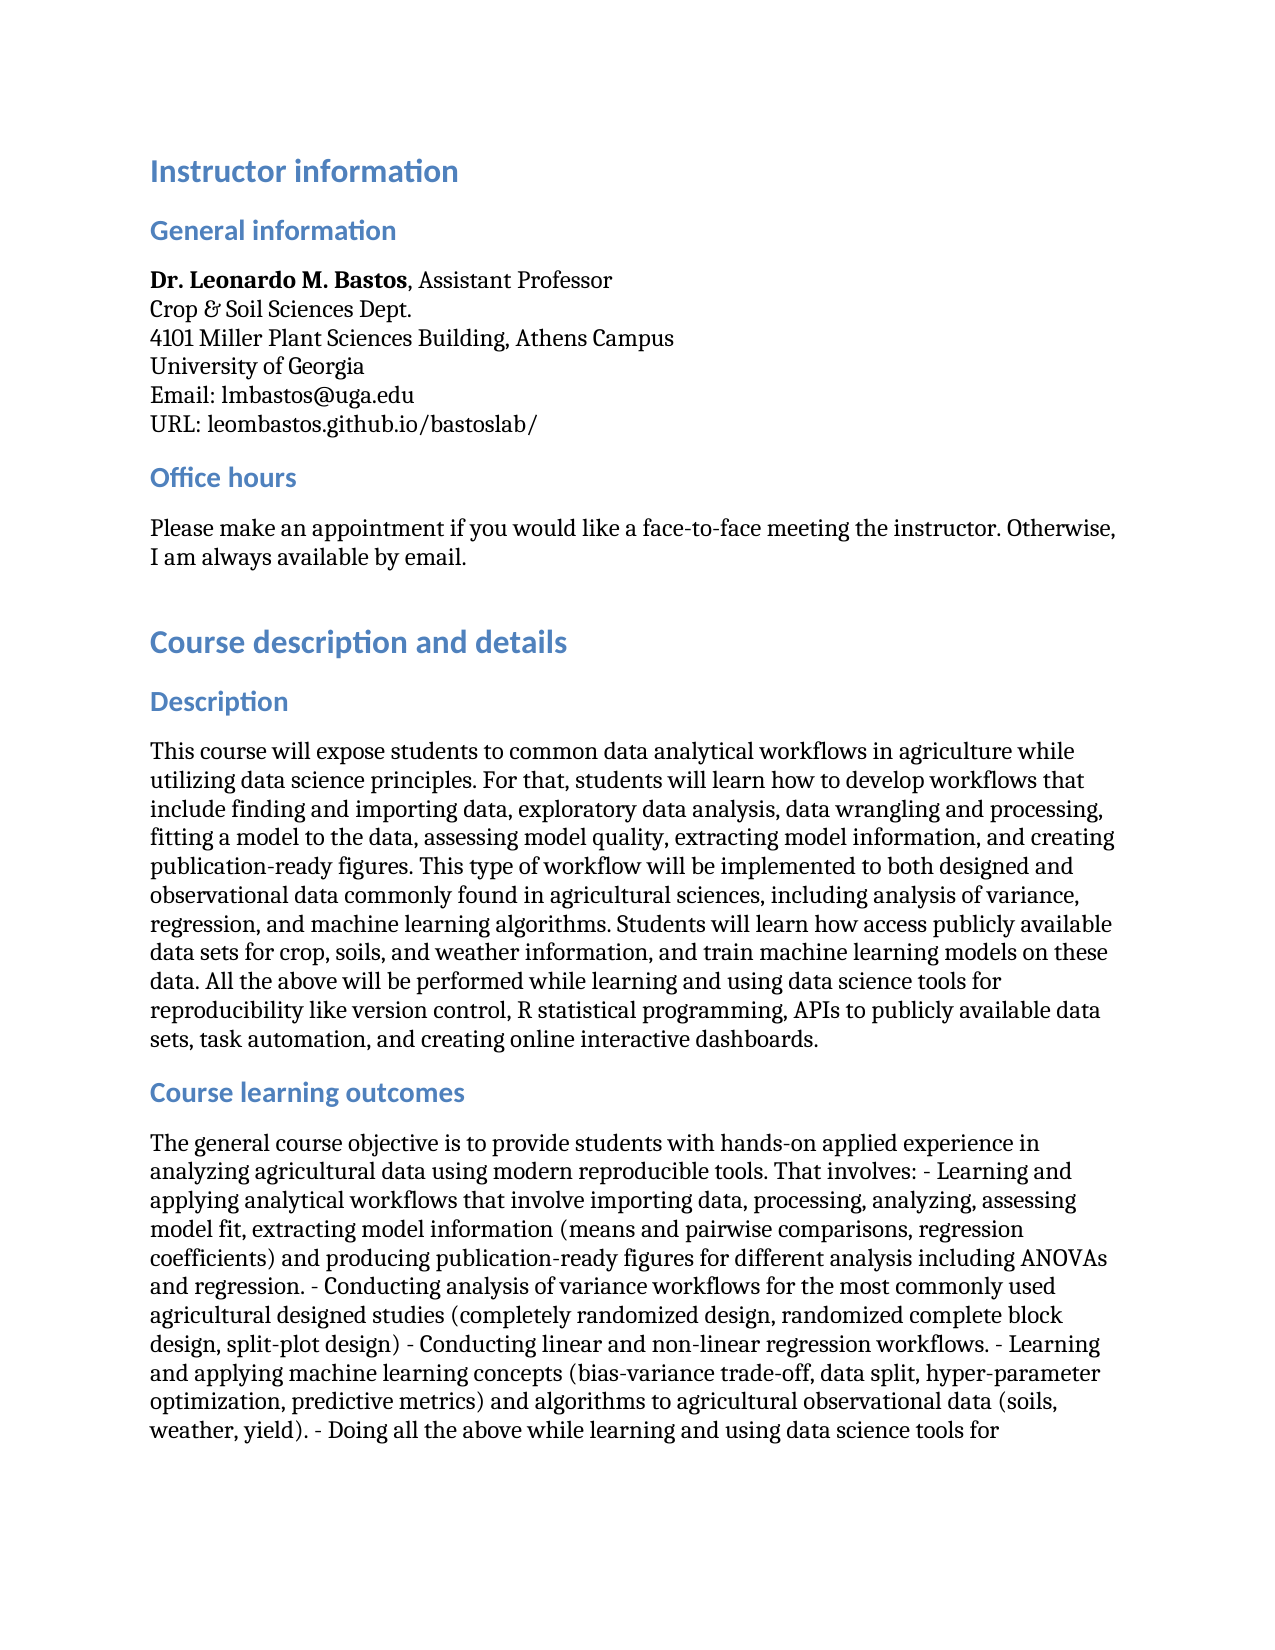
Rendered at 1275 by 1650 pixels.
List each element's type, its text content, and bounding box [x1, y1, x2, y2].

subtitle Instructor information [150, 150, 1125, 191]
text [150, 1128, 1125, 1445]
subtitle Course learning outcomes [150, 1074, 1125, 1110]
text This course will expose students to common data analytical workflows in agriculture while utilizing data science principles. For that, students will learn how to develop workflows that include finding and importing data, exploratory data analysis, data wrangling and processing, fitting a model to the data, assessing model quality, extracting model information, and creating publication-ready figures. This type of workflow will be implemented to both designed and observational data commonly found in agricultural sciences, including analysis of variance, regression, and machine learning algorithms. Students will learn how access publicly available data sets for crop, soils, and weather information, and train machine learning models on these data. All the above will be performed while learning and using data science tools for reproducibility like version control, R statistical programming, APIs to publicly available data sets, task automation, and creating online interactive dashboards. [150, 737, 1125, 1053]
subtitle Course description and details [150, 621, 1125, 662]
text Dr. Leonardo M. Bastos, Assistant Professor Crop & Soil Sciences Dept. 4101 Miller Plant Sciences Building, Athens Campus University of Georgia Email: lmbastos@uga.edu URL: leombastos.github.io/bastoslab/ [150, 266, 1125, 438]
subtitle General information [150, 212, 1125, 247]
subtitle Description [150, 683, 1125, 718]
text Please make an appointment if you would like a face-to-face meeting the instructor. Otherwise, I am always available by email. [150, 514, 1125, 571]
subtitle Office hours [150, 459, 1125, 495]
